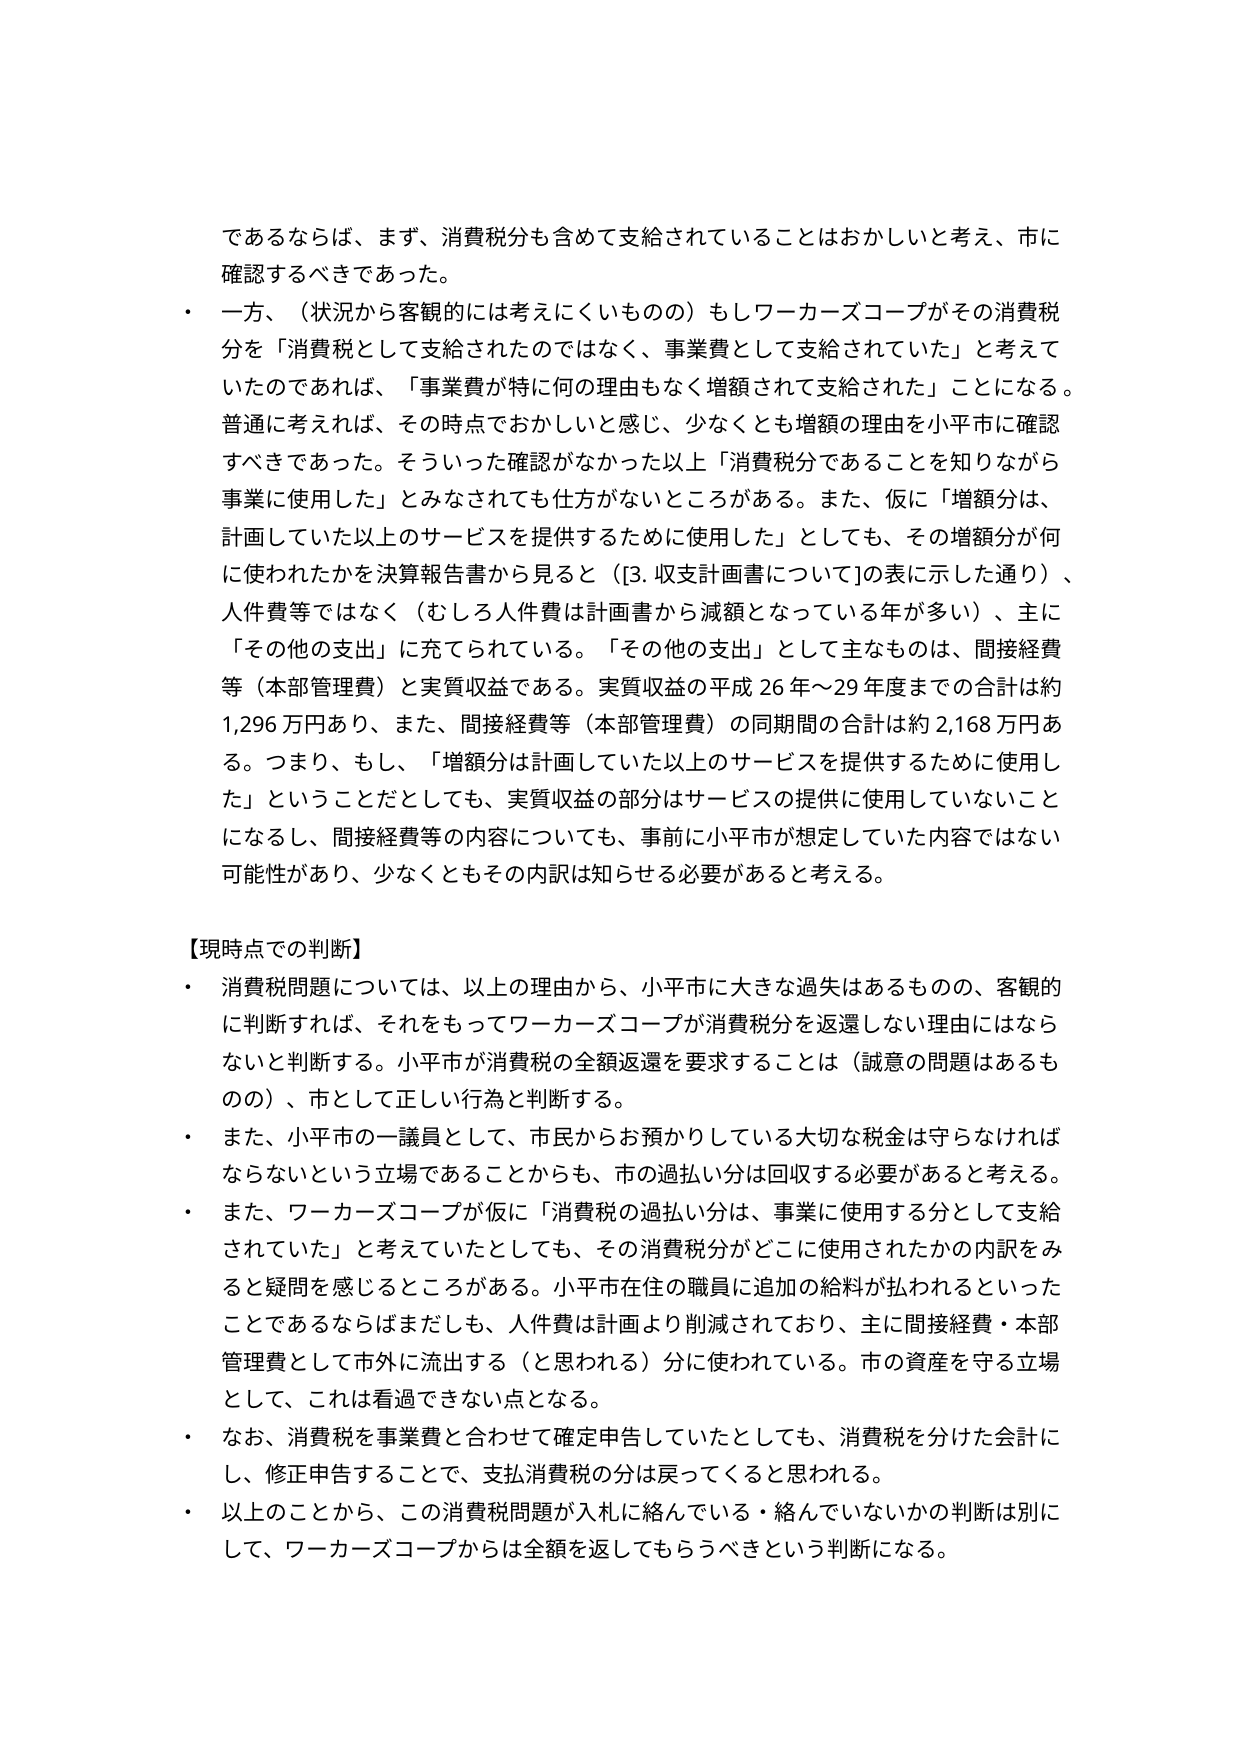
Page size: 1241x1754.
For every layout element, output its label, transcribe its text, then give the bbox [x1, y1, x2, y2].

list 一方、（状況から客観的には考えにくいものの）もしワーカーズコープがその消費税分を「消費税として支給されたのではなく、事業費として支給されていた」と考えていたのであれば、「事業費が特に何の理由もなく増額されて支給された」ことになる。普通に考えれば、その時点でおかしいと感じ、少なくとも増額の理由を小平市に確認すべきであった。そういった確認がなかった以上「消費税分であることを知りながら事業に使用した」とみなされても仕方がないところがある。また、仮に「増額分は、計画していた以上のサービスを提供するために使用した」としても、その増額分が何に使われたかを決算報告書から見ると（[3. 収支計画書について]の表に示した通り）、人件費等ではなく（むしろ人件費は計画書から減額となっている年が多い）、主に「その他の支出」に充てられている。「その他の支出」として主なものは、間接経費等（本部管理費）と実質収益である。実質収益の平成26年～29年度までの合計は約1,296万円あり、また、間接経費等（本部管理費）の同期間の合計は約2,168万円ある。つまり、もし、「増額分は計画していた以上のサービスを提供するために使用した」ということだとしても、実質収益の部分はサービスの提供に使用していないことになるし、間接経費等の内容についても、事前に小平市が想定していた内容ではない可能性があり、少なくともその内訳は知らせる必要があると考える。 [177, 292, 1063, 892]
text 【現時点での判断】 [177, 929, 1063, 967]
list また、小平市の一議員として、市民からお預かりしている大切な税金は守らなければならないという立場であることからも、市の過払い分は回収する必要があると考える。 [177, 1117, 1063, 1192]
list なお、消費税を事業費と合わせて確定申告していたとしても、消費税を分けた会計にし、修正申告することで、支払消費税の分は戻ってくると思われる。 [177, 1417, 1063, 1492]
list 以上のことから、この消費税問題が入札に絡んでいる・絡んでいないかの判断は別にして、ワーカーズコープからは全額を返してもらうべきという判断になる。 [177, 1492, 1063, 1567]
list 消費税問題については、以上の理由から、小平市に大きな過失はあるものの、客観的に判断すれば、それをもってワーカーズコープが消費税分を返還しない理由にはならないと判断する。小平市が消費税の全額返還を要求することは（誠意の問題はあるものの）、市として正しい行為と判断する。 [177, 967, 1063, 1117]
list また、ワーカーズコープが仮に「消費税の過払い分は、事業に使用する分として支給されていた」と考えていたとしても、その消費税分がどこに使用されたかの内訳をみると疑問を感じるところがある。小平市在住の職員に追加の給料が払われるといったことであるならばまだしも、人件費は計画より削減されており、主に間接経費・本部管理費として市外に流出する（と思われる）分に使われている。市の資産を守る立場として、これは看過できない点となる。 [177, 1192, 1063, 1417]
